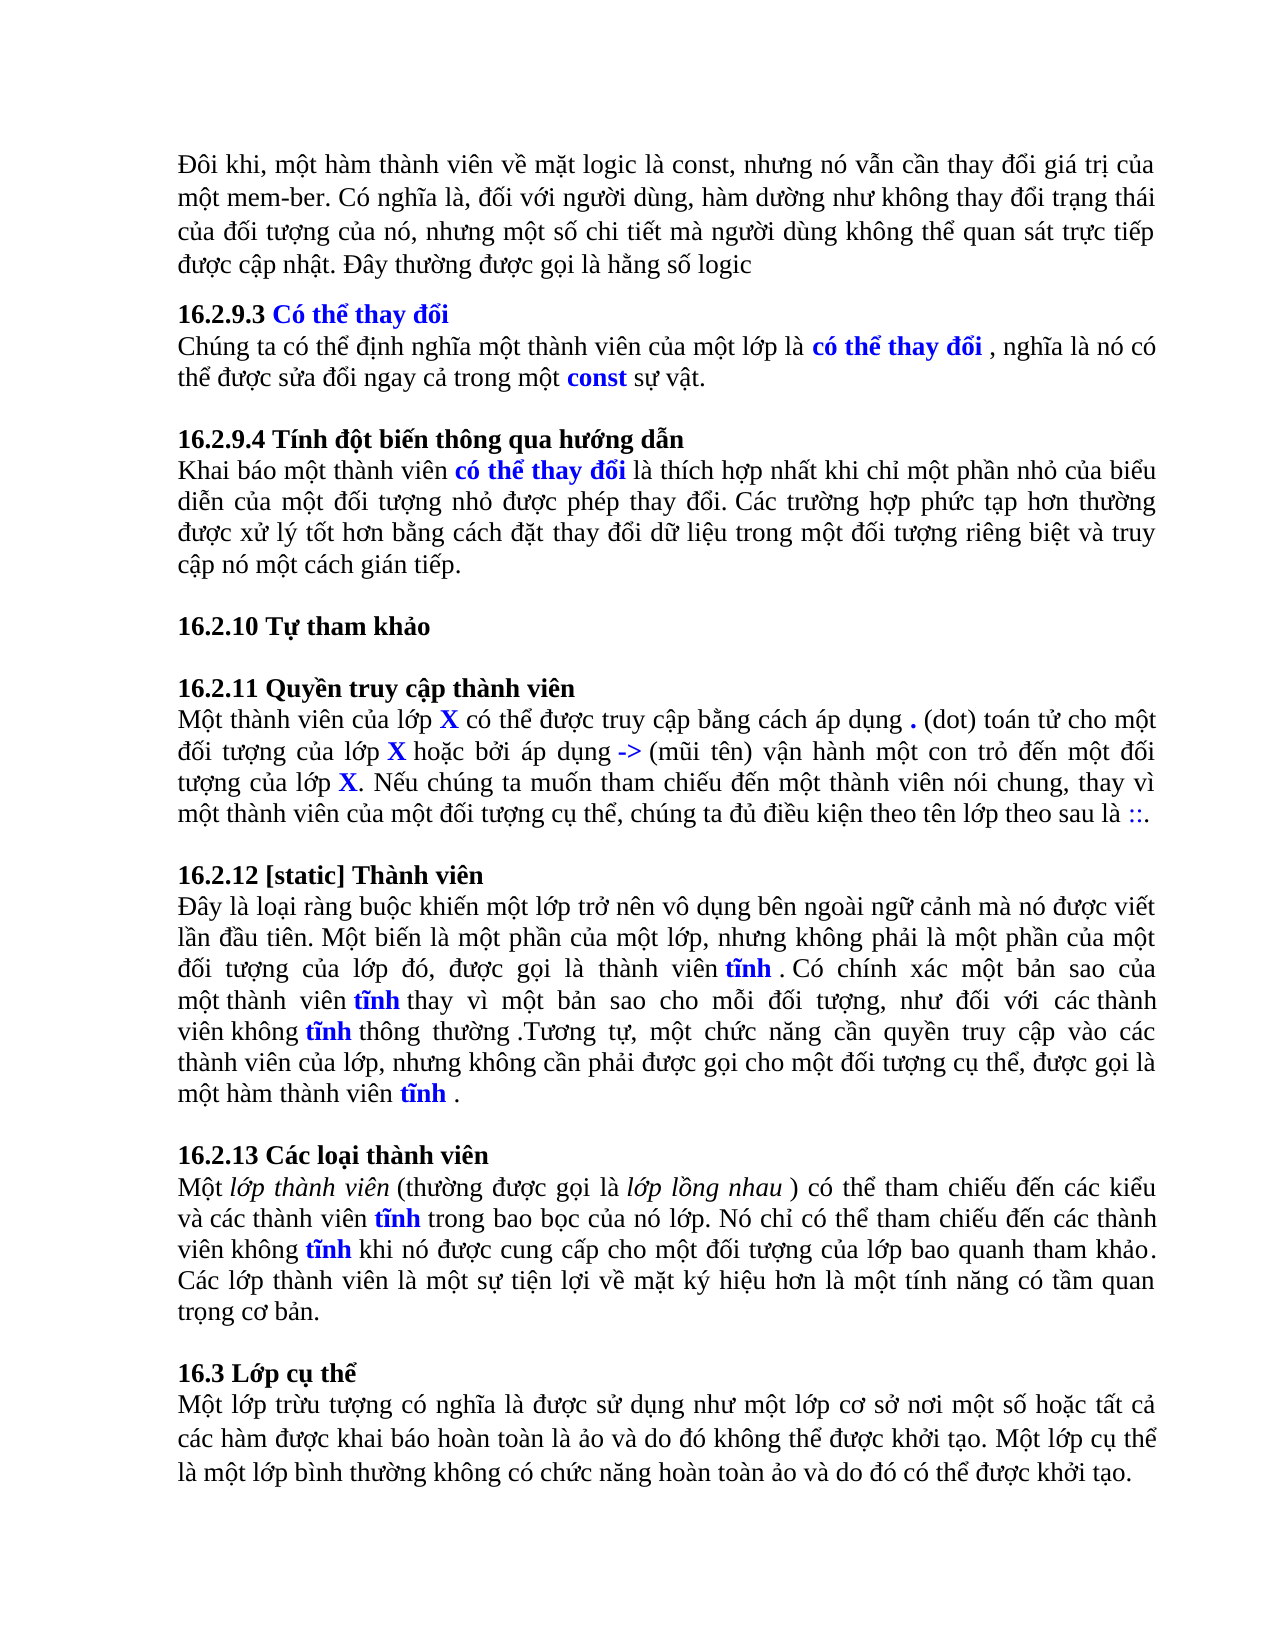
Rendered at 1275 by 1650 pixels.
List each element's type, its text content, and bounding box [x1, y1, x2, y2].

text 16.3 Lớp cụ thể [177, 1357, 1157, 1389]
text 16.2.13 Các loại thành viên [177, 1139, 1157, 1171]
text Chúng ta có thể định nghĩa một thành viên của một lớp là có thể thay đổi , nghĩa là nó có thể được sửa đổi ngay cả trong một const sự vật. [177, 330, 1157, 392]
text 16.2.9.3 Có thể thay đổi [177, 298, 1157, 330]
text 16.2.11 Quyền truy cập thành viên [177, 672, 1157, 703]
text 16.2.9.4 Tính đột biến thông qua hướng dẫn [177, 423, 1157, 454]
text Đây là loại ràng buộc khiến một lớp trở nên vô dụng bên ngoài ngữ cảnh mà nó được viết lần đầu tiên. Một biến là một phần của một lớp, nhưng không phải là một phần của một đối tượng của lớp đó, được gọi là thành viên tĩnh . Có chính xác một bản sao của một thành viên tĩnh thay vì một bản sao cho mỗi đối tượng, như đối với các thành viên không tĩnh thông thường .Tương tự, một chức năng cần quyền truy cập vào các thành viên của lớp, nhưng không cần phải được gọi cho một đối tượng cụ thể, được gọi là một hàm thành viên tĩnh . [177, 890, 1157, 1108]
text 16.2.12 [static] Thành viên [177, 859, 1157, 890]
text Khai báo một thành viên có thể thay đổi là thích hợp nhất khi chỉ một phần nhỏ của biểu diễn của một đối tượng nhỏ được phép thay đổi. Các trường hợp phức tạp hơn thường được xử lý tốt hơn bằng cách đặt thay đổi dữ liệu trong một đối tượng riêng biệt và truy cập nó một cách gián tiếp. [177, 454, 1157, 579]
text 16.2.10 Tự tham khảo [177, 610, 1157, 641]
text Một lớp trừu tượng có nghĩa là được sử dụng như một lớp cơ sở nơi một số hoặc tất cả các hàm được khai báo hoàn toàn là ảo và do đó không thể được khởi tạo. Một lớp cụ thể là một lớp bình thường không có chức năng hoàn toàn ảo và do đó có thể được khởi tạo. [177, 1420, 1157, 1487]
text Một thành viên của lớp X có thể được truy cập bằng cách áp dụng . (dot) toán tử cho một đối tượng của lớp X hoặc bởi áp dụng -> (mũi tên) vận hành một con trỏ đến một đối tượng của lớp X. Nếu chúng ta muốn tham chiếu đến một thành viên nói chung, thay vì một thành viên của một đối tượng cụ thể, chúng ta đủ điều kiện theo tên lớp theo sau là ::. [177, 703, 1157, 828]
text Đôi khi, một hàm thành viên về mặt logic là const, nhưng nó vẫn cần thay đổi giá trị của một mem-ber. Có nghĩa là, đối với người dùng, hàm dường như không thay đổi trạng thái của đối tượng của nó, nhưng một số chi tiết mà người dùng không thể quan sát trực tiếp được cập nhật. Đây thường được gọi là hằng số logic [177, 148, 1157, 279]
text Một lớp thành viên (thường được gọi là lớp lồng nhau ) có thể tham chiếu đến các kiểu và các thành viên tĩnh trong bao bọc của nó lớp. Nó chỉ có thể tham chiếu đến các thành viên không tĩnh khi nó được cung cấp cho một đối tượng của lớp bao quanh tham khảo. Các lớp thành viên là một sự tiện lợi về mặt ký hiệu hơn là một tính năng có tầm quan trọng cơ bản. [177, 1171, 1157, 1326]
